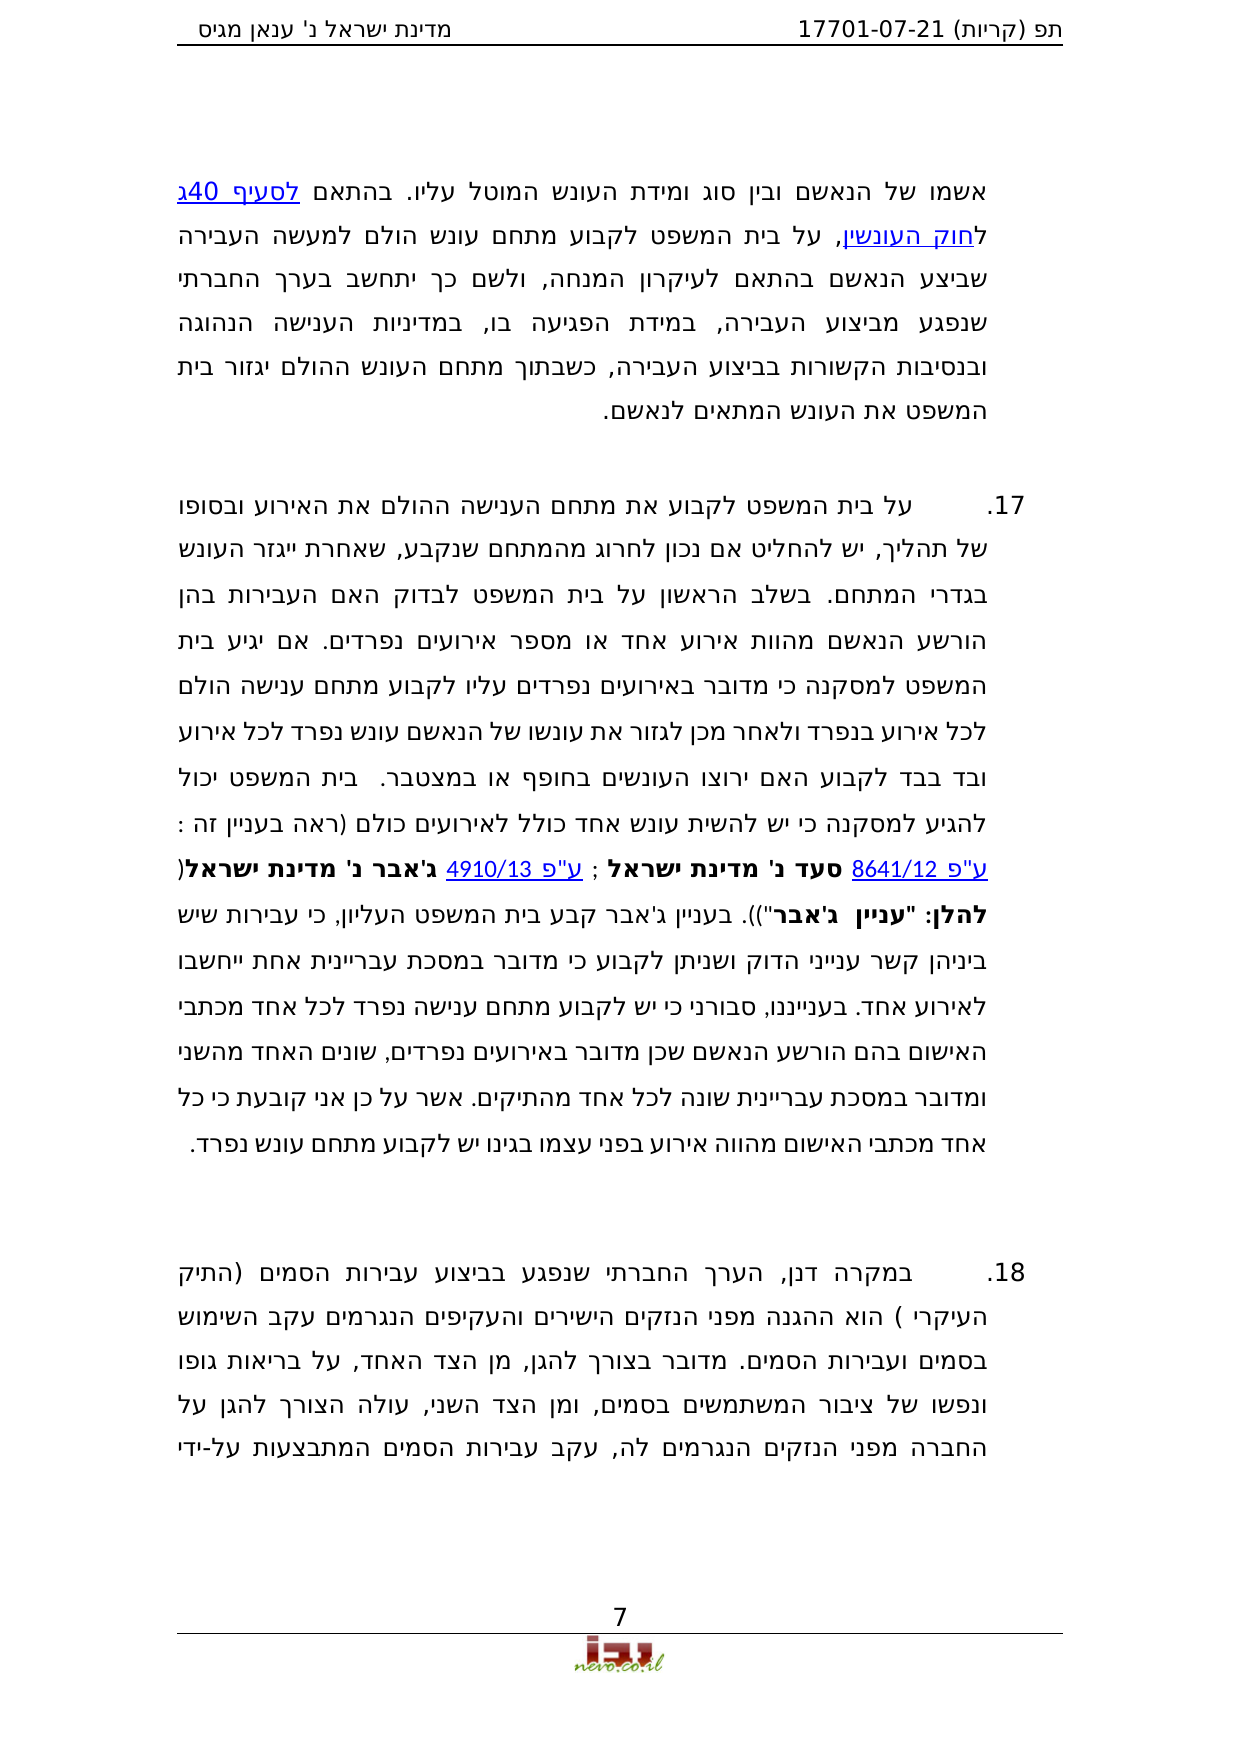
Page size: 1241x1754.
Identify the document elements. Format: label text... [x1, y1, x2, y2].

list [177, 1259, 1026, 1463]
list על בית המשפט לקבוע את מתחם הענישה ההולם את האירוע ובסופו של תהליך, יש להחליט אם נכון לחרוג מהמתחם שנקבע, שאחרת ייגזר העונש בגדרי המתחם. בשלב הראשון על בית המשפט לבדוק האם העבירות בהן הורשע הנאשם מהוות אירוע אחד או מספר אירועים נפרדים. אם יגיע בית המשפט למסקנה כי מדובר באירועים נפרדים עליו לקבוע מתחם ענישה הולם לכל אירוע בנפרד ולאחר מכן לגזור את עונשו של הנאשם עונש נפרד לכל אירוע ובד בבד לקבוע האם ירוצו העונשים בחופף או במצטבר. בית המשפט יכול להגיע למסקנה כי יש להשית עונש אחד כולל לאירועים כולם (ראה בעניין זה : ע"פ 8641/12 סעד נ' מדינת ישראל ; ע"פ 4910/13 ג'אבר נ' מדינת ישראל( להלן: "עניין ג'אבר")). בעניין ג'אבר קבע בית המשפט העליון, כי עבירות שיש ביניהן קשר ענייני הדוק ושניתן לקבוע כי מדובר במסכת עבריינית אחת ייחשבו לאירוע אחד. בענייננו, סבורני כי יש לקבוע מתחם ענישה נפרד לכל אחד מכתבי האישום בהם הורשע הנאשם שכן מדובר באירועים נפרדים, שונים האחד מהשני ומדובר במסכת עבריינית שונה לכל אחד מהתיקים. אשר על כן אני קובעת כי כל אחד מכתבי האישום מהווה אירוע בפני עצמו בגינו יש לקבוע מתחם עונש נפרד. [177, 491, 1026, 1158]
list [177, 177, 1026, 425]
picture [574, 1635, 666, 1673]
